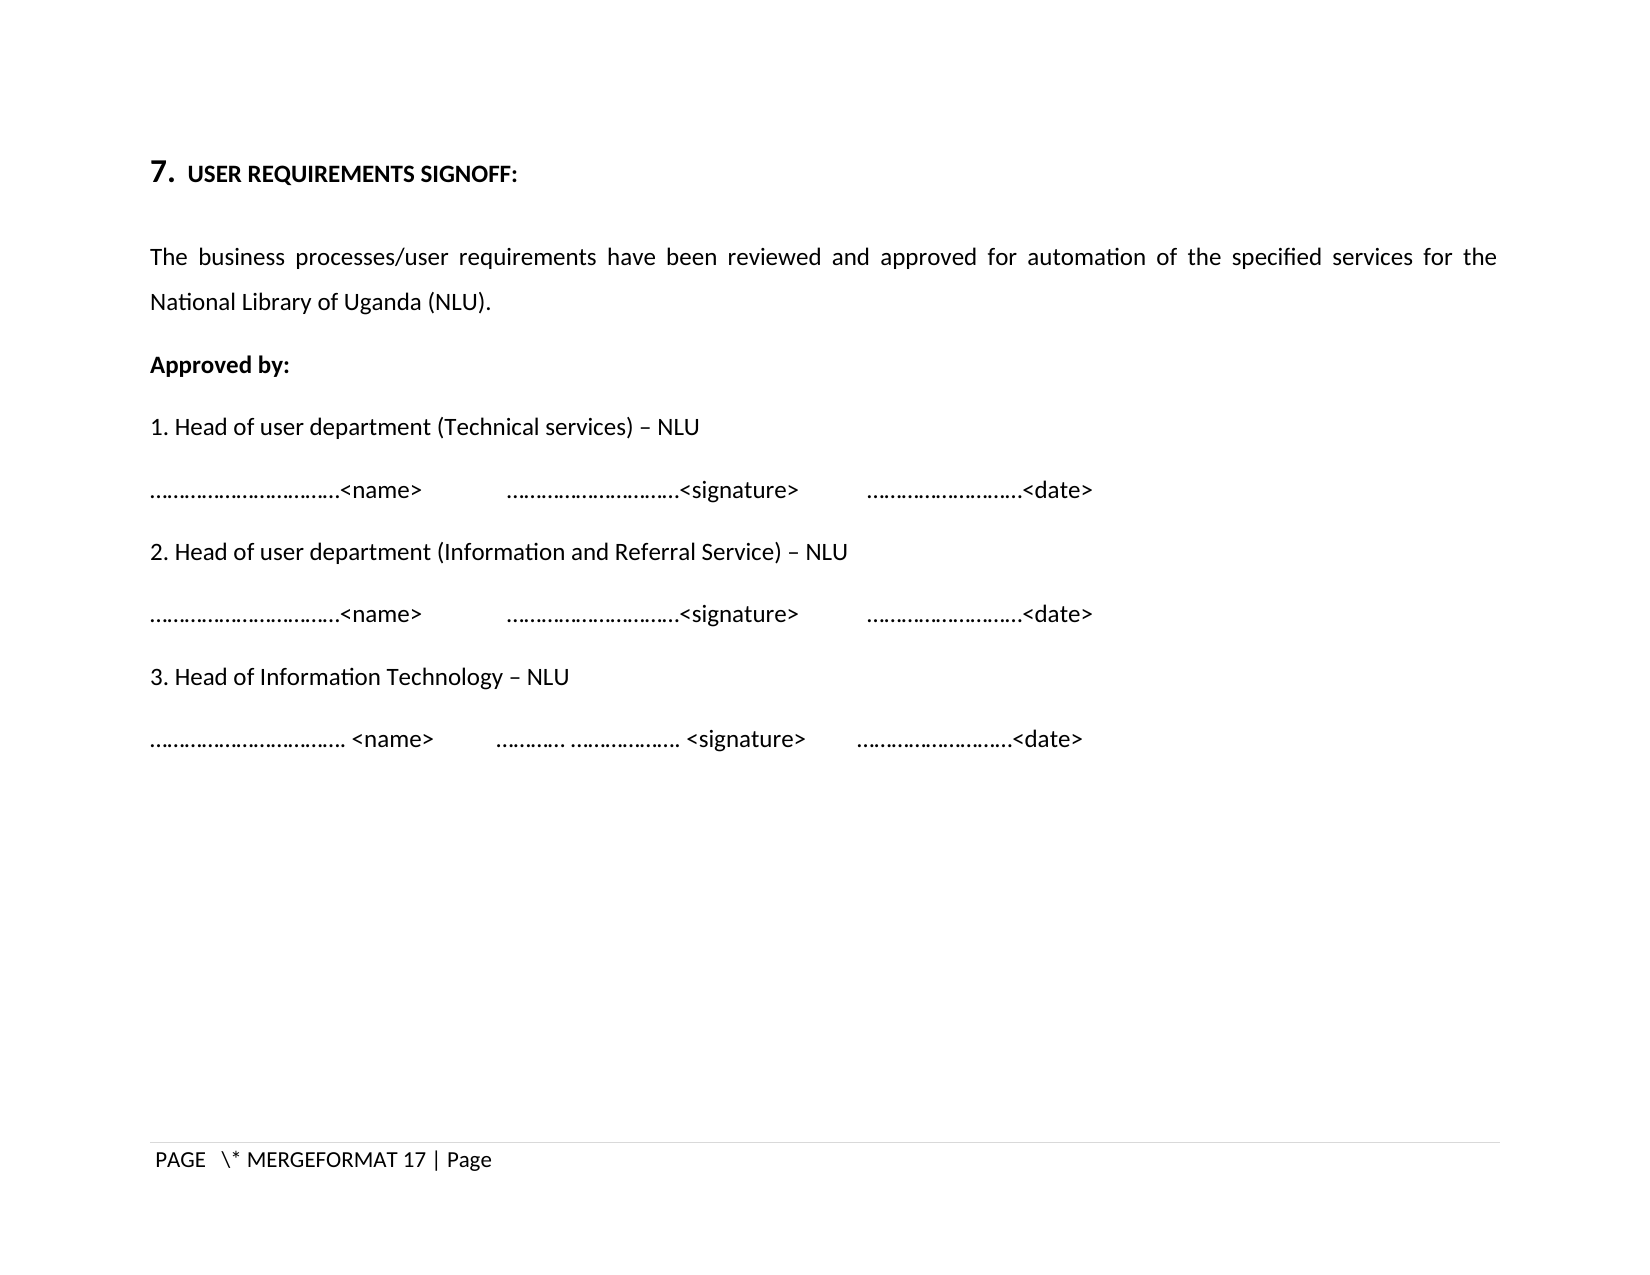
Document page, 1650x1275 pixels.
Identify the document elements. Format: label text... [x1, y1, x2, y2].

text ……………………………<name> …………………………<signature> ………………………<date> [150, 474, 1500, 504]
text The business processes/user requirements have been reviewed and approved for automation of the specified services for the National Library of Uganda (NLU). [150, 241, 1500, 317]
text 3. Head of Information Technology – NLU [150, 661, 1500, 691]
subtitle USER REQUIREMENTS SIGNOFF: [150, 150, 1500, 191]
text 1. Head of user department (Technical services) – NLU [150, 411, 1500, 442]
text ……………………………. <name> ………… ………………. <signature> ………………………<date> [150, 723, 1500, 754]
text 2. Head of user department (Information and Referral Service) – NLU [150, 536, 1500, 567]
text ……………………………<name> …………………………<signature> ………………………<date> [150, 598, 1500, 629]
text Approved by: [150, 349, 1500, 379]
